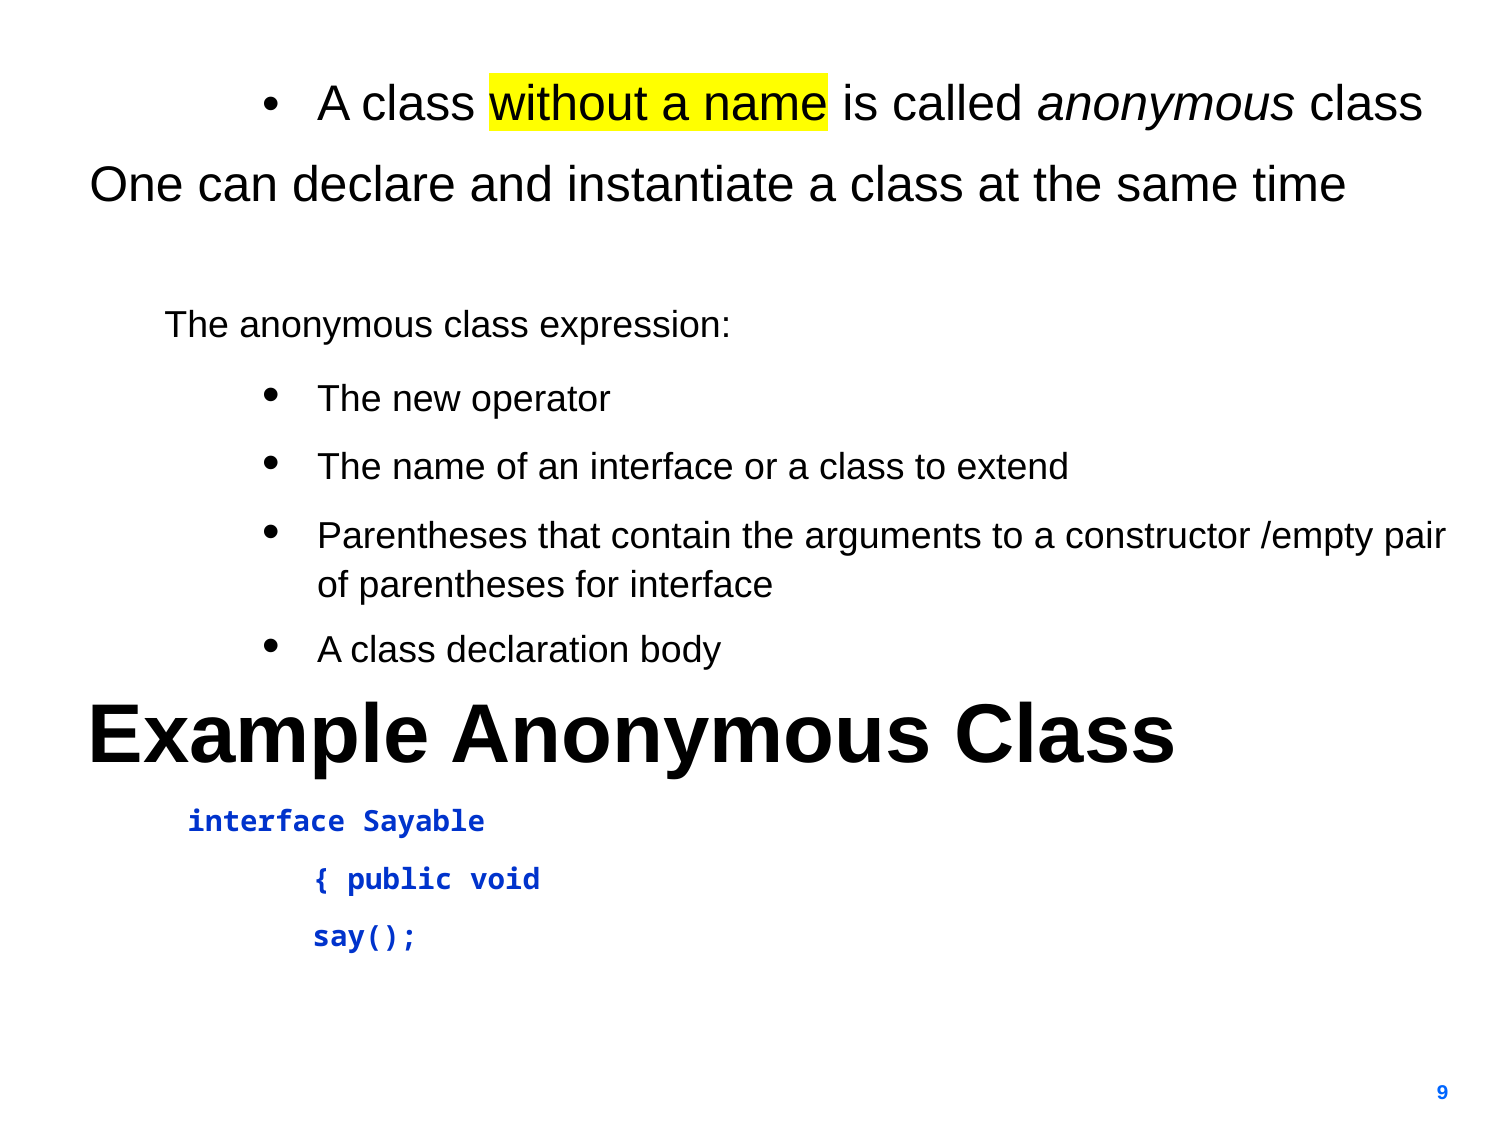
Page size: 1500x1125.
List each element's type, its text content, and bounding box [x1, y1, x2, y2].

list Parentheses that contain the arguments to a constructor /empty pair of parentheses for interface [262, 502, 1484, 606]
list The name of an interface or a class to extend [262, 433, 1484, 491]
text One can declare and instantiate a class at the same time [89, 154, 1484, 212]
list The new operator [262, 364, 1484, 422]
list A class declaration body [262, 616, 1484, 673]
list A class without a name is called anonymous class [828, 73, 1484, 131]
list A class without a name is called anonymous class [262, 73, 489, 131]
text interface Sayable { public void say(); [187, 800, 602, 955]
text Example Anonymous Class [87, 685, 1484, 781]
text The anonymous class expression: [164, 302, 1484, 345]
